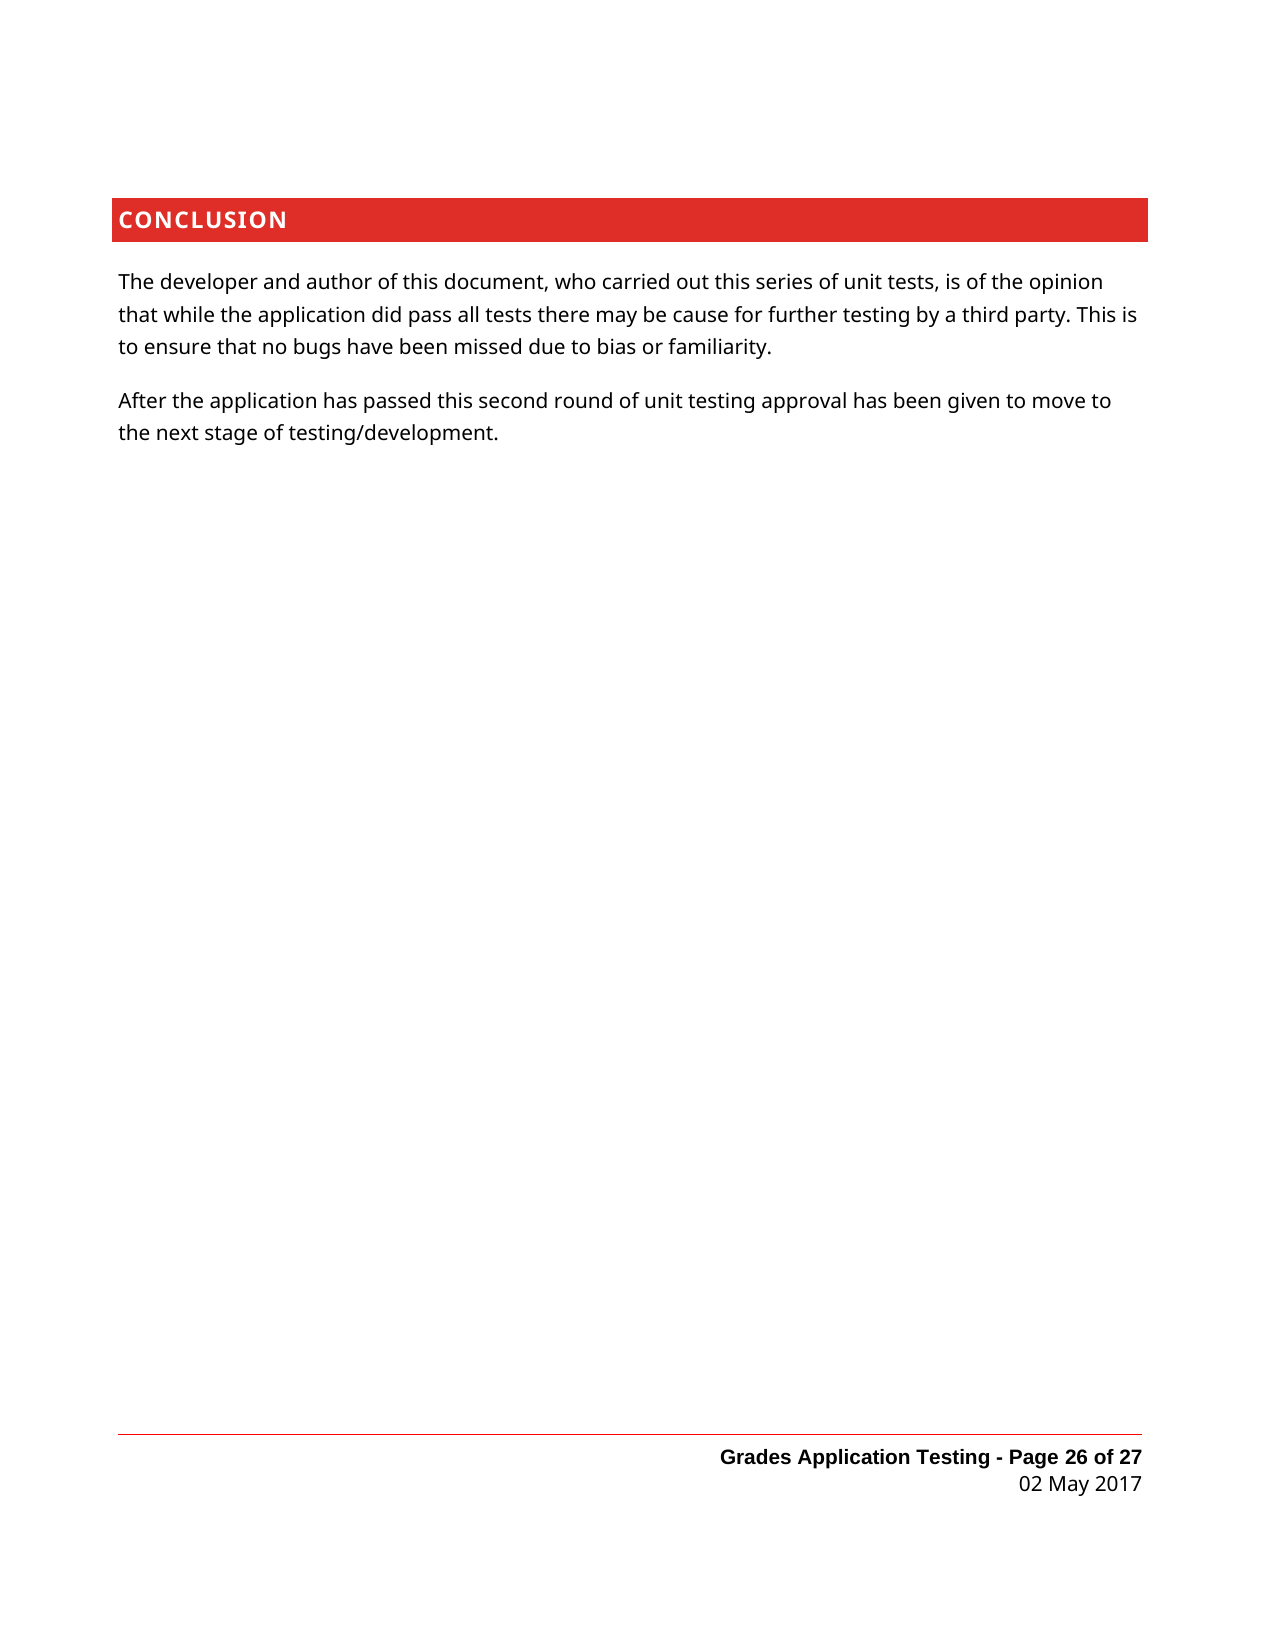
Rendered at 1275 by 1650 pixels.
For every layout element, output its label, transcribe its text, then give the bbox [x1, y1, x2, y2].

text The developer and author of this document, who carried out this series of unit tests, is of the opinion that while the application did pass all tests there may be cause for further testing by a third party. This is to ensure that no bugs have been missed due to bias or familiarity. [118, 267, 1142, 361]
text After the application has passed this second round of unit testing approval has been given to move to the next stage of testing/development. [118, 386, 1142, 447]
subtitle Conclusion [118, 204, 1142, 236]
